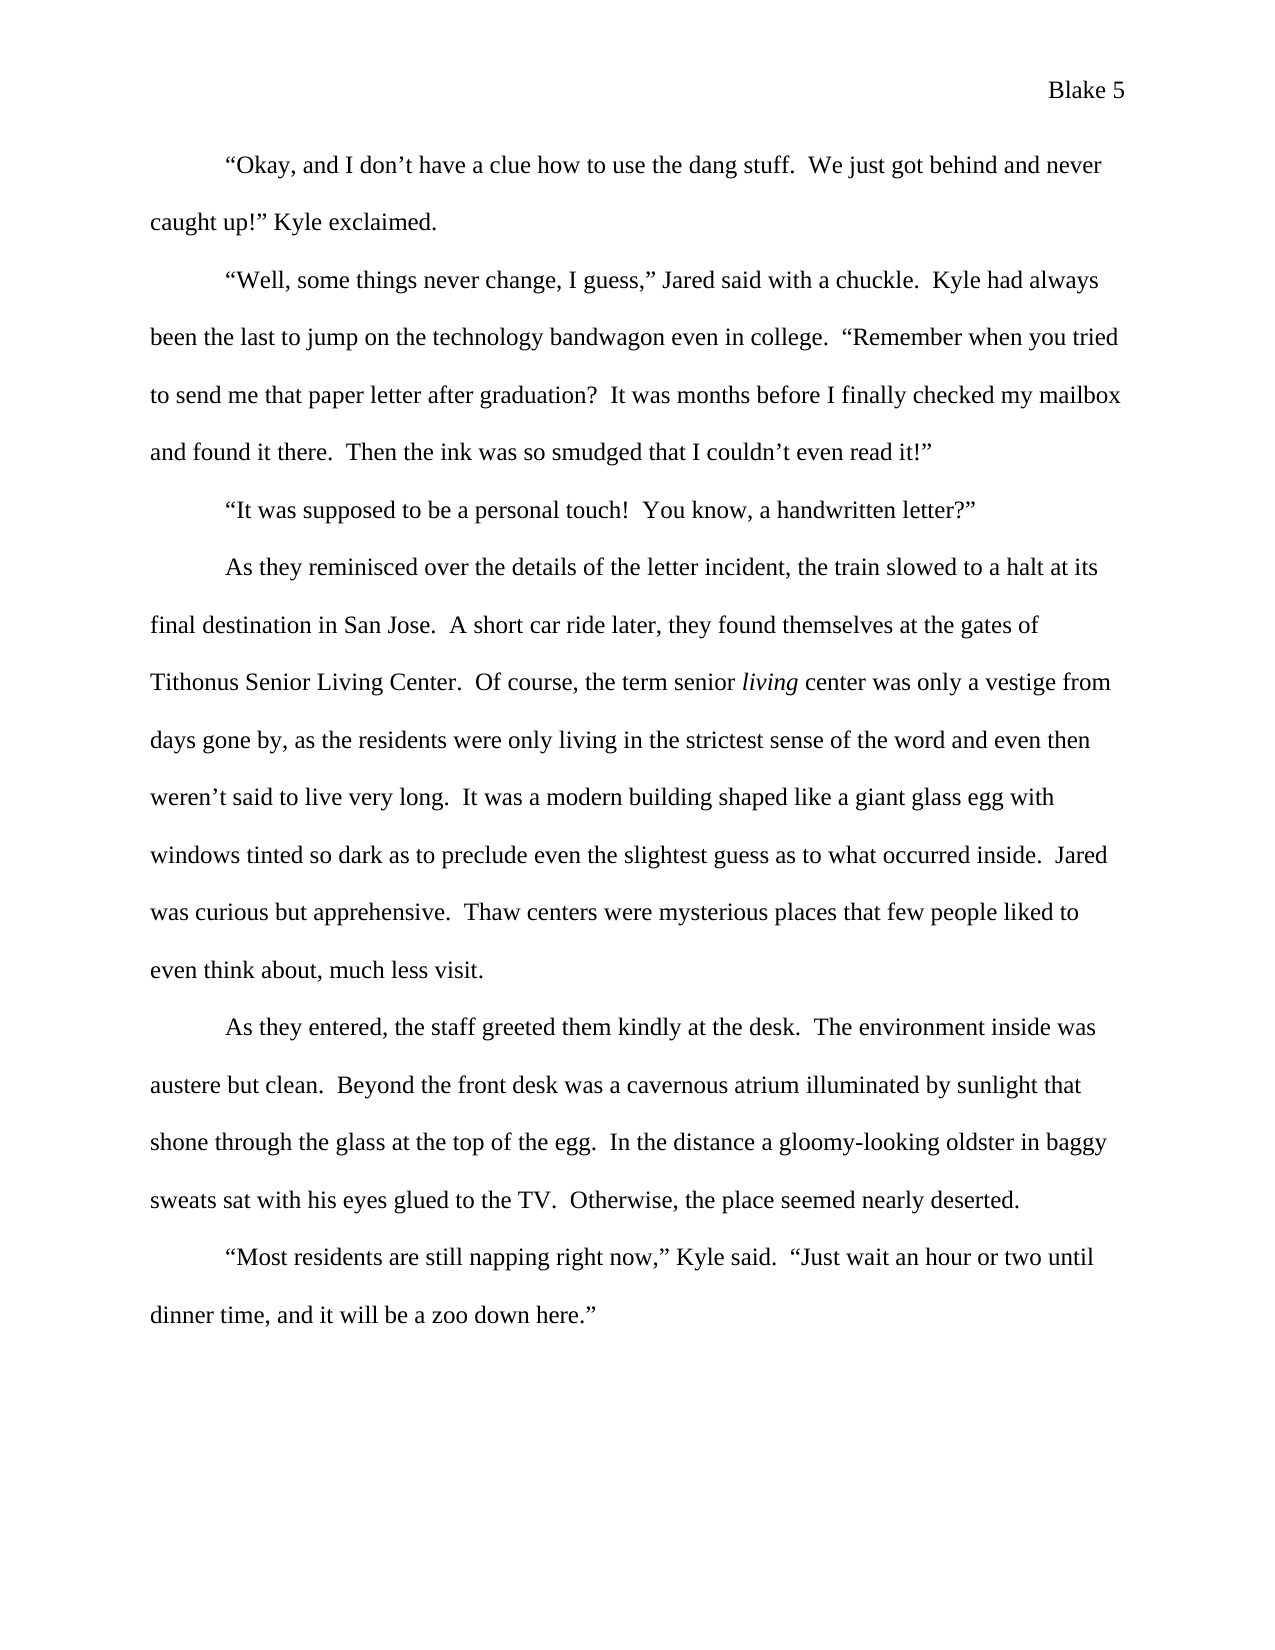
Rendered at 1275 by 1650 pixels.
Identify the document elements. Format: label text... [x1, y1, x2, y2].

text “It was supposed to be a personal touch! You know, a handwritten letter?” [150, 495, 1125, 524]
text As they reminisced over the details of the letter incident, the train slowed to a halt at its final destination in San Jose. A short car ride later, they found themselves at the gates of Tithonus Senior Living Center. Of course, the term senior living center was only a vestige from days gone by, as the residents were only living in the strictest sense of the word and even then weren’t said to live very long. It was a modern building shaped like a giant glass egg with windows tinted so dark as to preclude even the slightest guess as to what occurred inside. Jared was curious but apprehensive. Thaw centers were mysterious places that few people liked to even think about, much less visit. [150, 552, 1125, 984]
text As they entered, the staff greeted them kindly at the desk. The environment inside was austere but clean. Beyond the front desk was a cavernous atrium illuminated by sunlight that shone through the glass at the top of the egg. In the distance a gloomy-looking oldster in baggy sweats sat with his eyes glued to the TV. Otherwise, the place seemed nearly deserted. [150, 1012, 1125, 1214]
text “Most residents are still napping right now,” Kyle said. “Just wait an hour or two until dinner time, and it will be a zoo down here.” [150, 1242, 1125, 1329]
text “Well, some things never change, I guess,” Jared said with a chuckle. Kyle had always been the last to jump on the technology bandwagon even in college. “Remember when you tried to send me that paper letter after graduation? It was months before I finally checked my mailbox and found it there. Then the ink was so smudged that I couldn’t even read it!” [150, 265, 1125, 466]
text “Okay, and I don’t have a clue how to use the dang stuff. We just got behind and never caught up!” Kyle exclaimed. [150, 150, 1125, 236]
